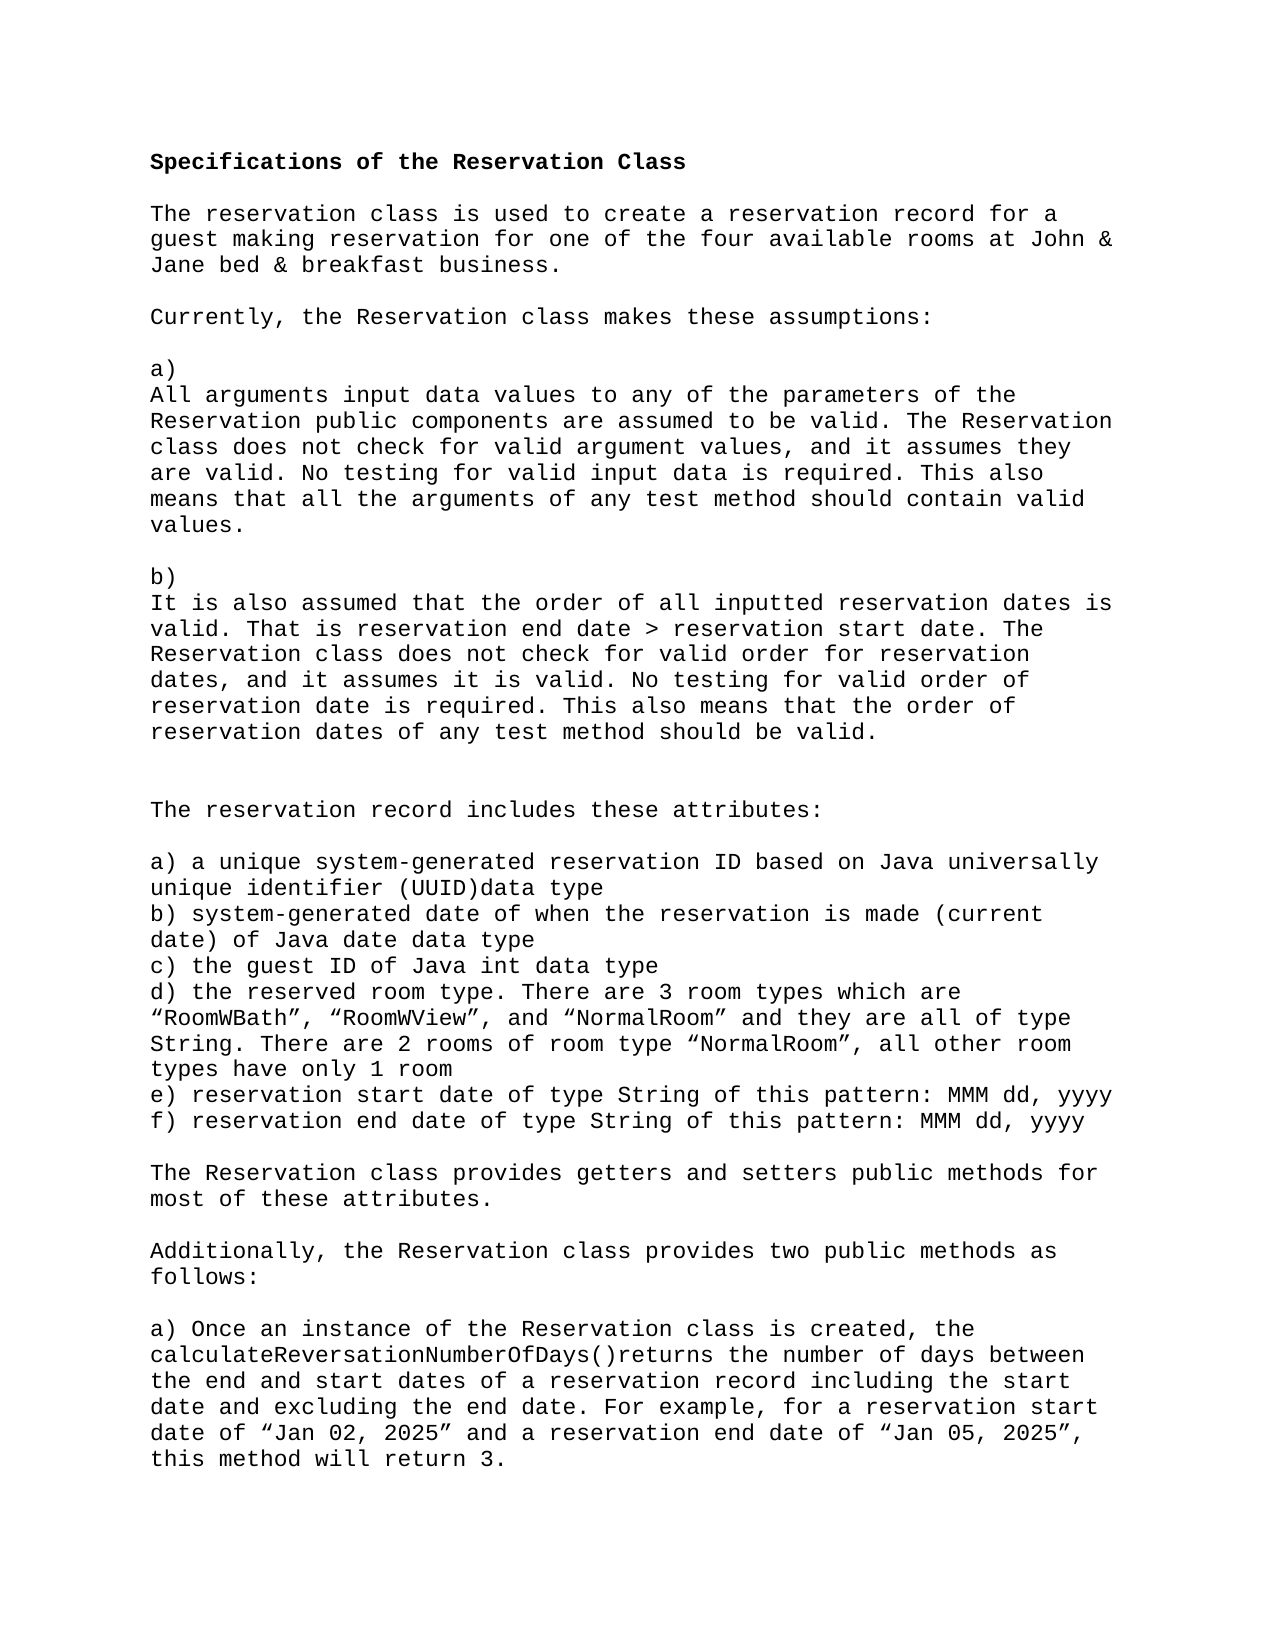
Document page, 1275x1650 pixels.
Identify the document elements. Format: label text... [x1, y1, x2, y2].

text f) reservation end date of type String of this pattern: MMM dd, yyyy [150, 1110, 1125, 1136]
text a) a unique system-generated reservation ID based on Java universally unique identifier (UUID)data type b) system-generated date of when the reservation is made (current date) of Java date data type c) the guest ID of Java int data type d) the reserved room type. There are 3 room types which are “RoomWBath”, “RoomWView”, and “NormalRoom” and they are all of type String. There are 2 rooms of room type “NormalRoom”, all other room types have only 1 room e) reservation start date of type String of this pattern: MMM dd, yyyy [150, 850, 1125, 1110]
text The reservation record includes these attributes: [150, 798, 1125, 824]
text a) [150, 357, 1125, 383]
text Additionally, the Reservation class provides two public methods as follows: [150, 1213, 1125, 1291]
text b) It is also assumed that the order of all inputted reservation dates is valid. That is reservation end date > reservation start date. The Reservation class does not check for valid order for reservation dates, and it assumes it is valid. No testing for valid order of reservation date is required. This also means that the order of reservation dates of any test method should be valid. [150, 565, 1125, 747]
text a) Once an instance of the Reservation class is created, the calculateReversationNumberOfDays()returns the number of days between the end and start dates of a reservation record including the start date and excluding the end date. For example, for a reservation start date of “Jan 02, 2025” and a reservation end date of “Jan 05, 2025”, this method will return 3. [150, 1317, 1125, 1473]
text The reservation class is used to create a reservation record for a guest making reservation for one of the four available rooms at John & Jane bed & breakfast business. [150, 202, 1125, 280]
text Specifications of the Reservation Class [150, 150, 1125, 176]
text All arguments input data values to any of the parameters of the Reservation public components are assumed to be valid. The Reservation class does not check for valid argument values, and it assumes they are valid. No testing for valid input data is required. This also means that all the arguments of any test method should contain valid values. [150, 383, 1125, 539]
text Currently, the Reservation class makes these assumptions: [150, 306, 1125, 332]
text The Reservation class provides getters and setters public methods for most of these attributes. [150, 1162, 1125, 1213]
